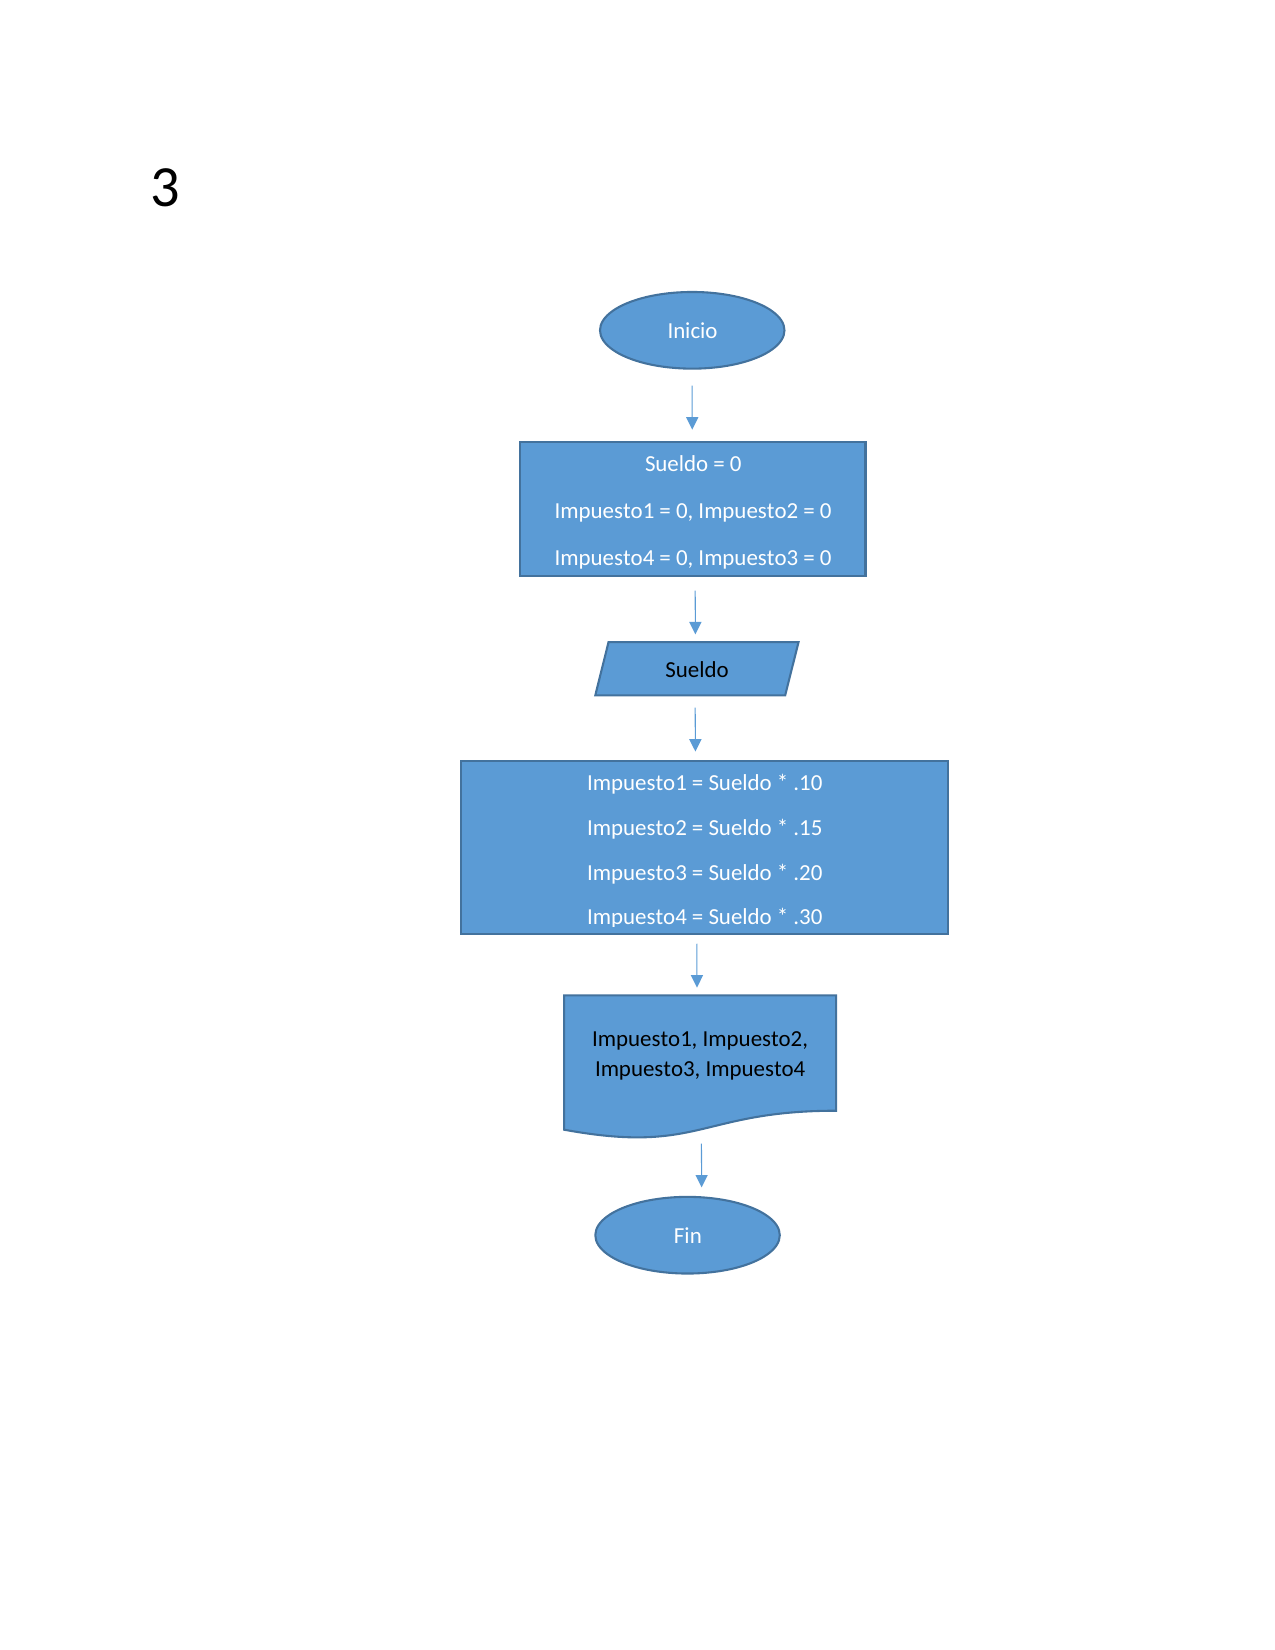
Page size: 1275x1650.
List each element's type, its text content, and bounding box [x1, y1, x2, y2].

text 3 [150, 150, 1125, 221]
